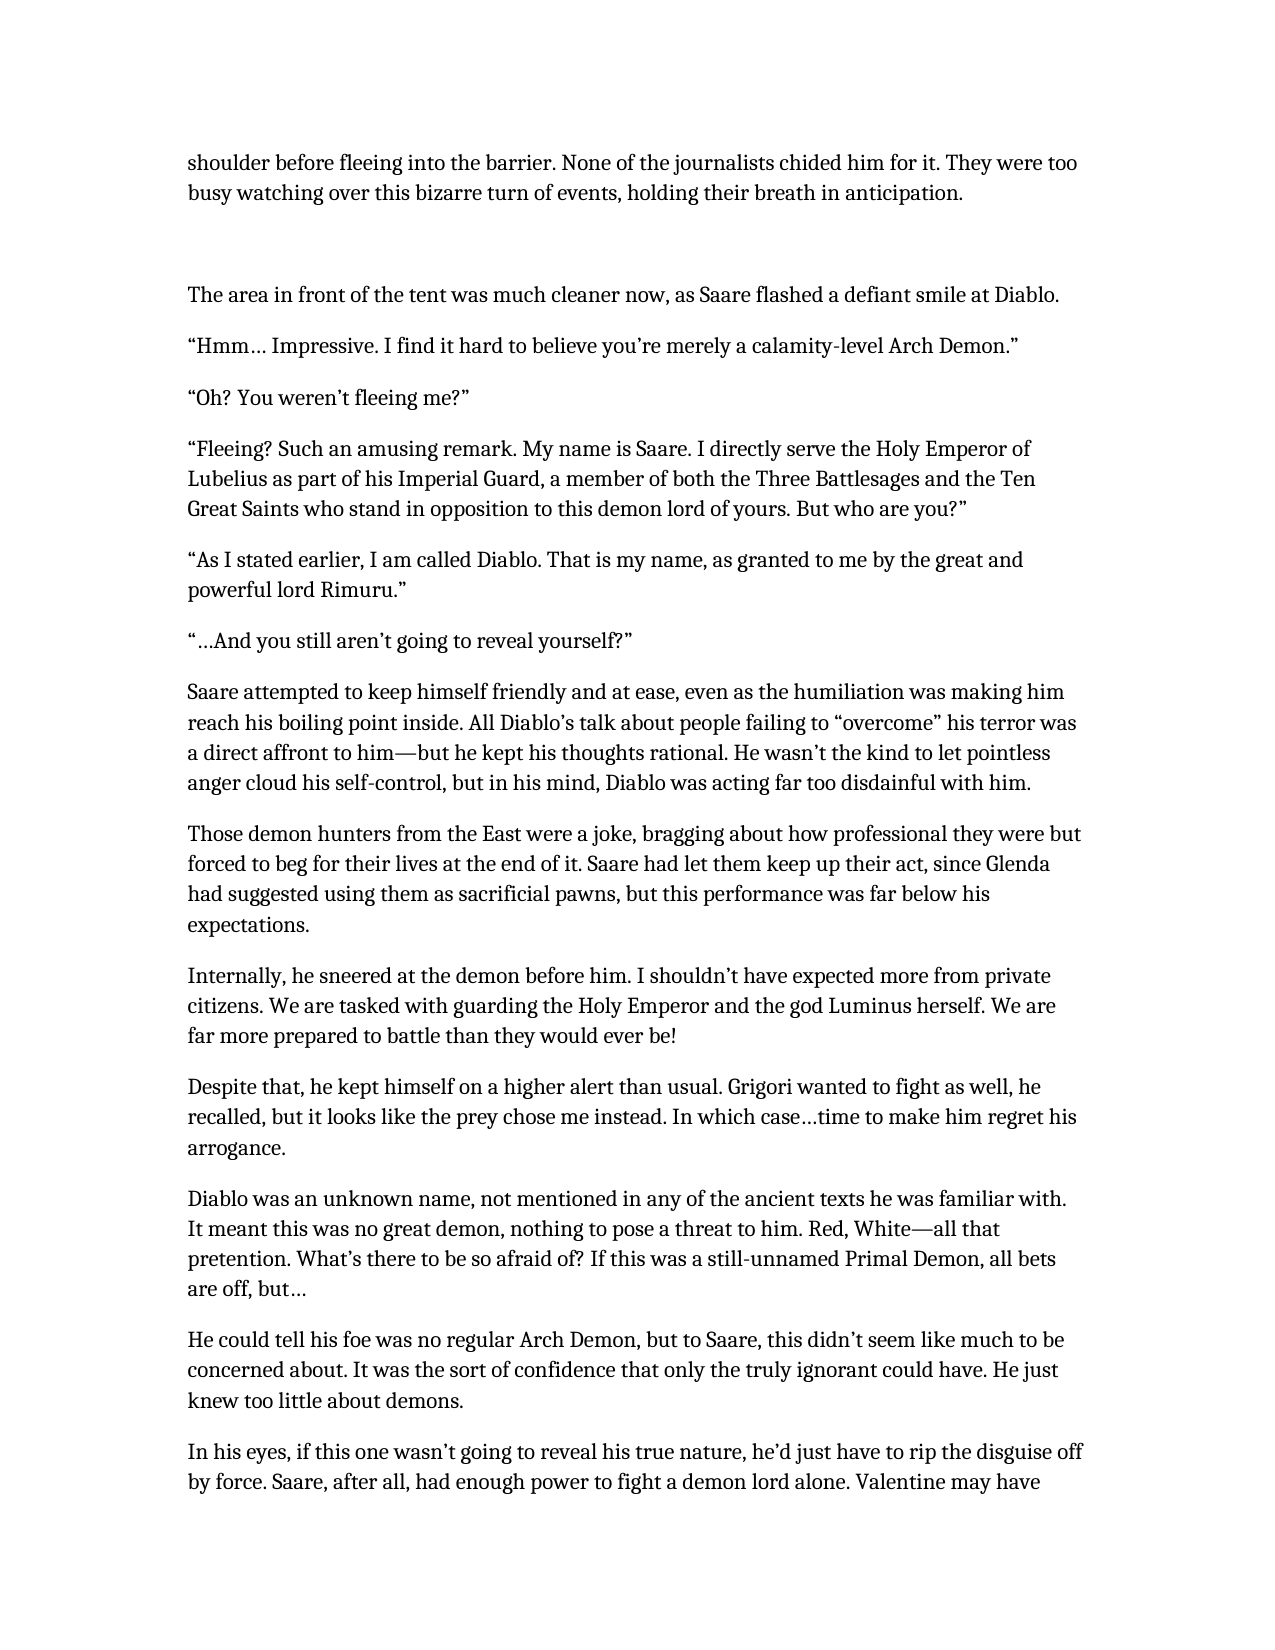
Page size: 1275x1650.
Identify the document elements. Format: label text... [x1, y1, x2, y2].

text He could tell his foe was no regular Arch Demon, but to Saare, this didn’t seem like much to be concerned about. It was the sort of confidence that only the truly ignorant could have. He just knew too little about demons. [187, 1327, 1087, 1414]
text Diablo was an unknown name, not mentioned in any of the ancient texts he was familiar with. It meant this was no great demon, nothing to pose a threat to him. Red, White—all that pretention. What’s there to be so afraid of? If this was a still-unnamed Primal Demon, all bets are off, but… [187, 1185, 1087, 1302]
text Those demon hunters from the East were a joke, bragging about how professional they were but forced to beg for their lives at the end of it. Saare had let them keep up their act, since Glenda had suggested using them as sacrificial pawns, but this performance was far below his expectations. [187, 821, 1087, 938]
text “Fleeing? Such an amusing remark. My name is Saare. I directly serve the Holy Emperor of Lubelius as part of his Imperial Guard, a member of both the Three Battlesages and the Ten Great Saints who stand in opposition to this demon lord of yours. But who are you?” [187, 435, 1087, 522]
text Saare attempted to keep himself friendly and at ease, even as the humiliation was making him reach his boiling point inside. All Diablo’s talk about people failing to “overcome” his terror was a direct affront to him—but he kept his thoughts rational. He wasn’t the kind to let pointless anger cloud his self-control, but in his mind, Diablo was acting far too disdainful with him. [187, 679, 1087, 796]
text “…And you still aren’t going to reveal yourself?” [187, 628, 1087, 654]
text Despite that, he kept himself on a higher alert than usual. Grigori wanted to fight as well, he recalled, but it looks like the prey chose me instead. In which case…time to make him regret his arrogance. [187, 1074, 1087, 1161]
text “Hmm… Impressive. I find it hard to believe you’re merely a calamity-level Arch Demon.” [187, 333, 1087, 360]
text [187, 1438, 1087, 1495]
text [187, 150, 1087, 207]
text “As I stated earlier, I am called Diablo. That is my name, as granted to me by the great and powerful lord Rimuru.” [187, 547, 1087, 603]
text “Oh? You weren’t fleeing me?” [187, 384, 1087, 411]
text The area in front of the tent was much cleaner now, as Saare flashed a defiant smile at Diablo. [187, 282, 1087, 309]
text Internally, he sneered at the demon before him. I shouldn’t have expected more from private citizens. We are tasked with guarding the Holy Emperor and the god Luminus herself. We are far more prepared to battle than they would ever be! [187, 962, 1087, 1049]
